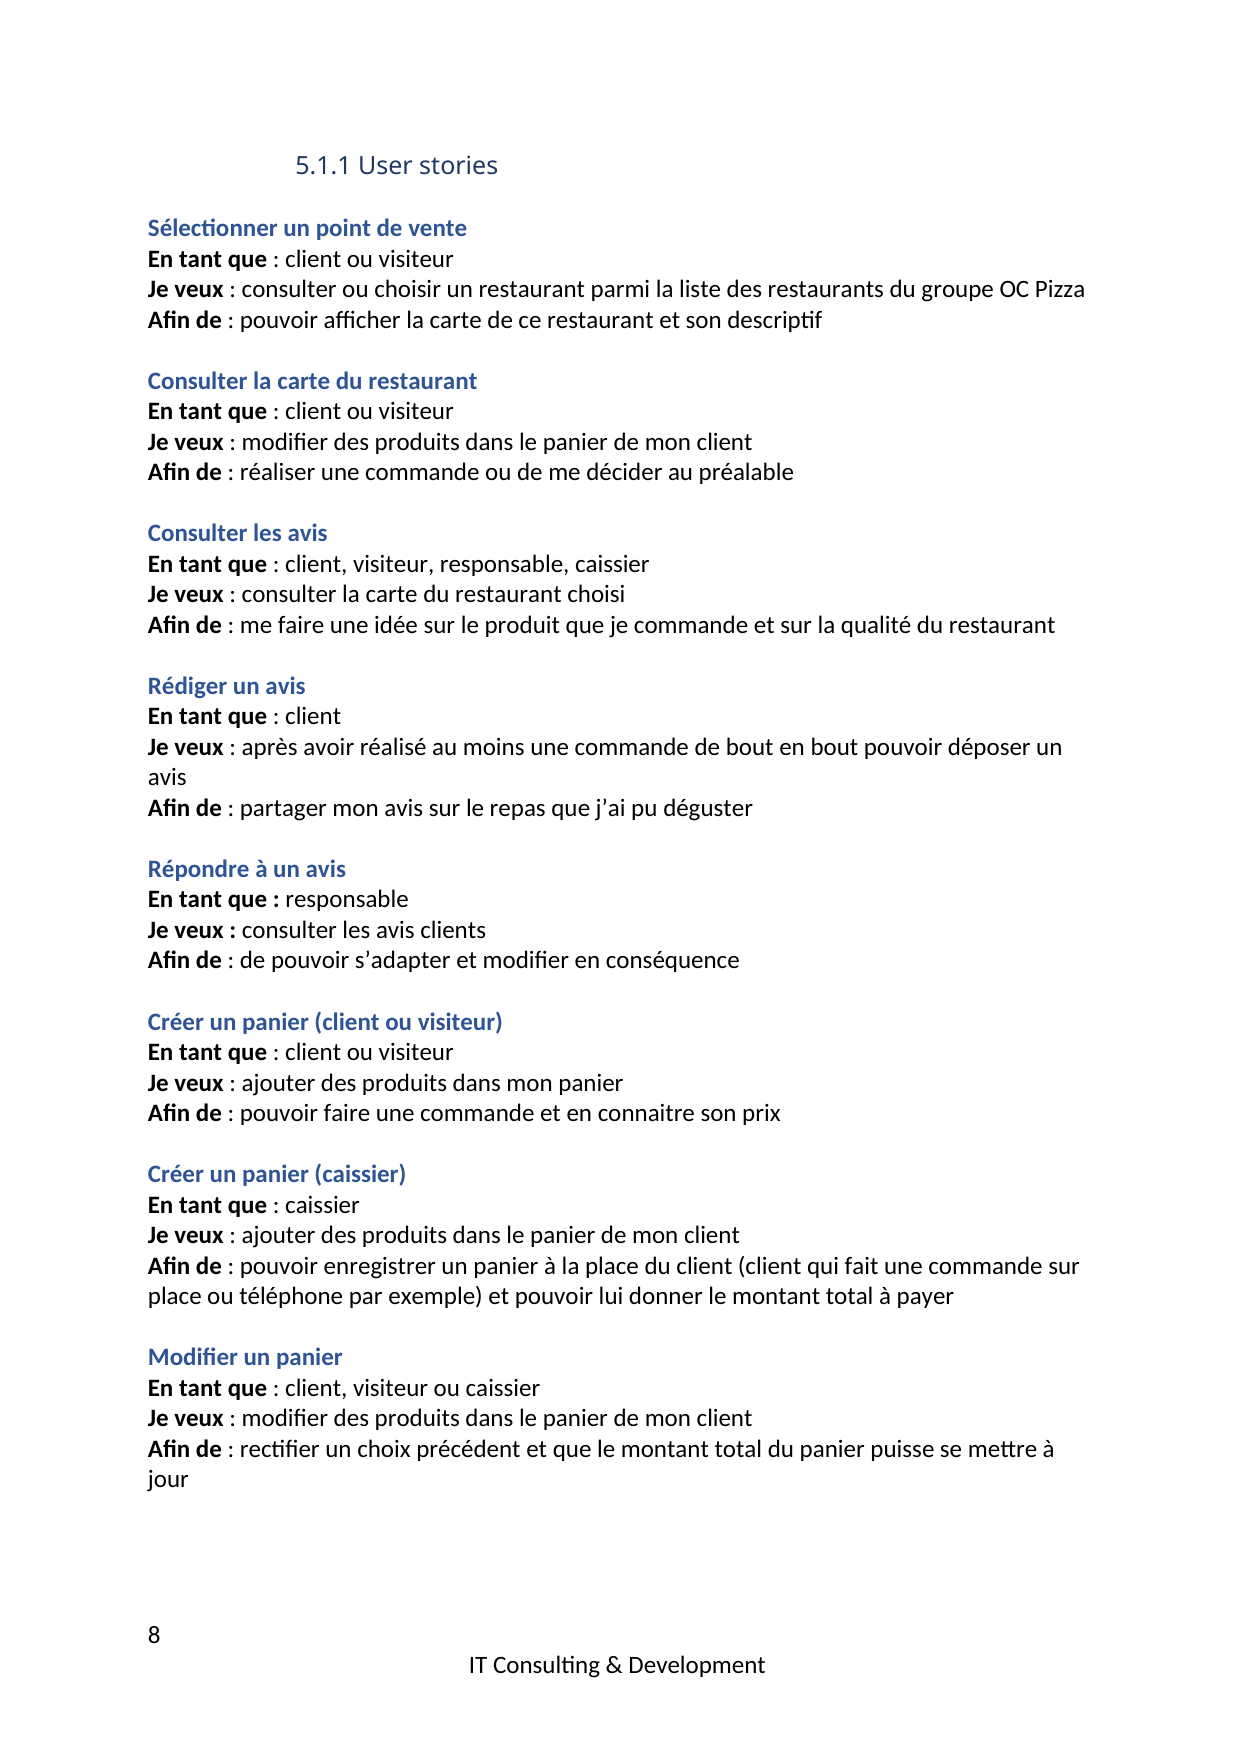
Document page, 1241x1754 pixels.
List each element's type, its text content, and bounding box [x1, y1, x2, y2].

text Consulter la carte du restaurant [148, 365, 1093, 395]
text En tant que : client, visiteur, responsable, caissier [148, 548, 1093, 578]
text Je veux : modifier des produits dans le panier de mon client [148, 426, 1093, 456]
text Je veux : consulter ou choisir un restaurant parmi la liste des restaurants du groupe OC Pizza [148, 273, 1093, 304]
text Créer un panier (client ou visiteur) [148, 1006, 1093, 1036]
text Je veux : ajouter des produits dans mon panier [148, 1067, 1093, 1097]
text Consulter les avis [148, 517, 1093, 548]
text Répondre à un avis [148, 853, 1093, 884]
text Afin de : réaliser une commande ou de me décider au préalable [148, 456, 1093, 487]
text En tant que : client ou visiteur [148, 1036, 1093, 1067]
text Rédiger un avis [148, 670, 1093, 701]
text En tant que : client, visiteur ou caissier [148, 1372, 1093, 1402]
text Afin de : partager mon avis sur le repas que j’ai pu déguster [148, 792, 1093, 823]
text Je veux : modifier des produits dans le panier de mon client [148, 1402, 1093, 1433]
text Afin de : de pouvoir s’adapter et modifier en conséquence [148, 945, 1093, 975]
text Je veux : consulter la carte du restaurant choisi [148, 578, 1093, 609]
text Afin de : pouvoir faire une commande et en connaitre son prix [148, 1097, 1093, 1128]
text Créer un panier (caissier) [148, 1158, 1093, 1189]
text Sélectionner un point de vente [148, 212, 1093, 243]
text En tant que : responsable [148, 884, 1093, 914]
text En tant que : client ou visiteur [148, 243, 1093, 273]
text Je veux : consulter les avis clients [148, 914, 1093, 945]
text En tant que : client [148, 701, 1093, 731]
text Je veux : ajouter des produits dans le panier de mon client [148, 1219, 1093, 1250]
text Afin de : pouvoir afficher la carte de ce restaurant et son descriptif [148, 304, 1093, 334]
text Afin de : pouvoir enregistrer un panier à la place du client (client qui fait une commande sur place ou téléphone par exemple) et pouvoir lui donner le montant total à payer [148, 1250, 1093, 1311]
text Je veux : après avoir réalisé au moins une commande de bout en bout pouvoir déposer un avis [148, 731, 1093, 792]
text En tant que : caissier [148, 1189, 1093, 1219]
text Modifier un panier [148, 1341, 1093, 1372]
text En tant que : client ou visiteur [148, 395, 1093, 426]
subtitle 5.1.1 User stories [295, 148, 1093, 182]
text Afin de : me faire une idée sur le produit que je commande et sur la qualité du restaurant [148, 609, 1093, 639]
text Afin de : rectifier un choix précédent et que le montant total du panier puisse se mettre à jour [148, 1433, 1093, 1494]
